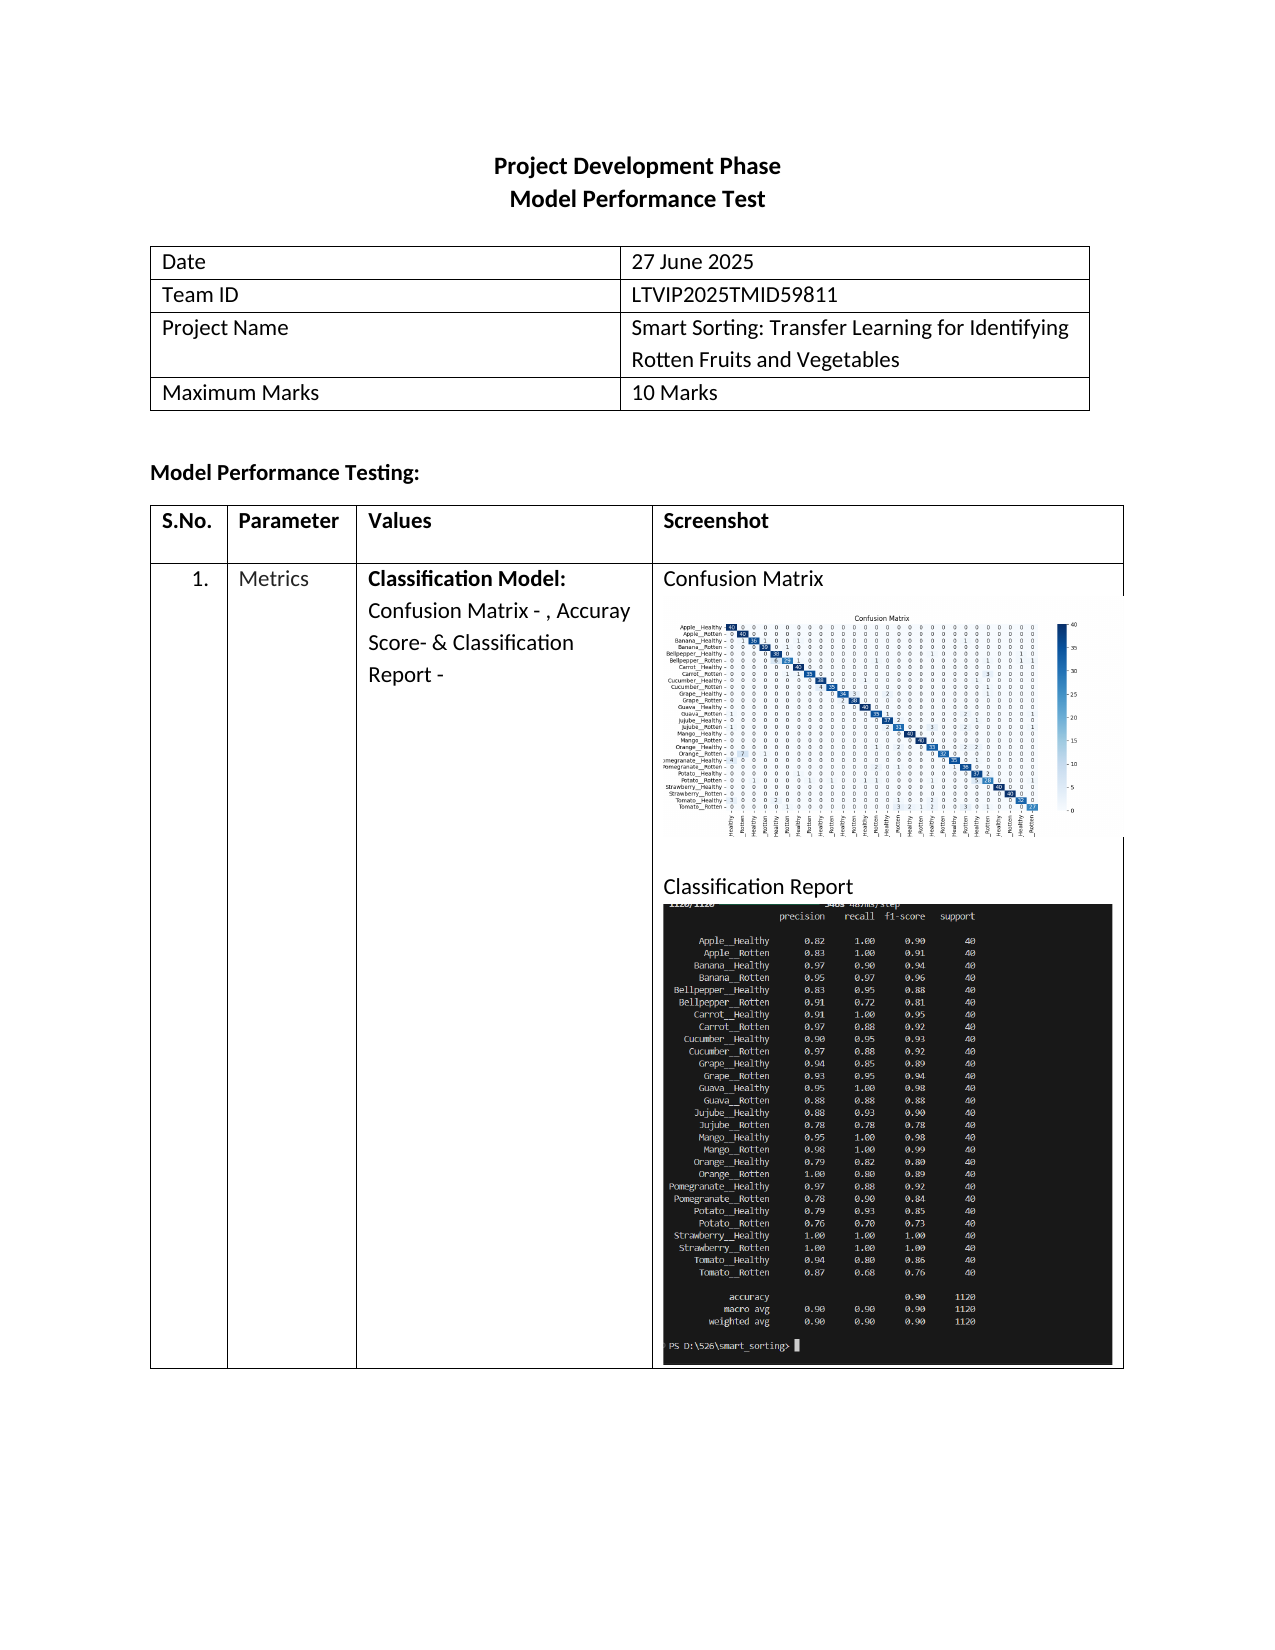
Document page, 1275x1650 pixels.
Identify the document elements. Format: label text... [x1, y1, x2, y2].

table_cell [151, 564, 227, 1368]
text Model Performance Testing: [150, 458, 1125, 486]
table_header S.No. [151, 506, 227, 563]
table_cell Classification Model: Confusion Matrix - , Accuray Score- & Classification Report - [357, 564, 652, 1368]
table_header Date [151, 247, 620, 279]
table_cell Team ID [151, 280, 620, 312]
table_header Screenshot [653, 506, 1123, 563]
table_cell Confusion Matrix Classification Report [653, 564, 1123, 1368]
table_cell Metrics [228, 564, 356, 1368]
table_cell Project Name [151, 313, 620, 377]
table_header 27 June 2025 [621, 247, 1089, 279]
table_cell 10 Marks [621, 378, 1089, 410]
text Project Development Phase [150, 150, 1125, 181]
table_header Values [357, 506, 652, 563]
table_cell Maximum Marks [151, 378, 620, 410]
table_cell LTVIP2025TMID59811 [621, 280, 1089, 312]
table_header Parameter [228, 506, 356, 563]
text Model Performance Test [150, 183, 1125, 213]
picture [663, 904, 1113, 1365]
table_cell Smart Sorting: Transfer Learning for Identifying Rotten Fruits and Vegetables [621, 313, 1089, 377]
picture [663, 596, 1124, 837]
